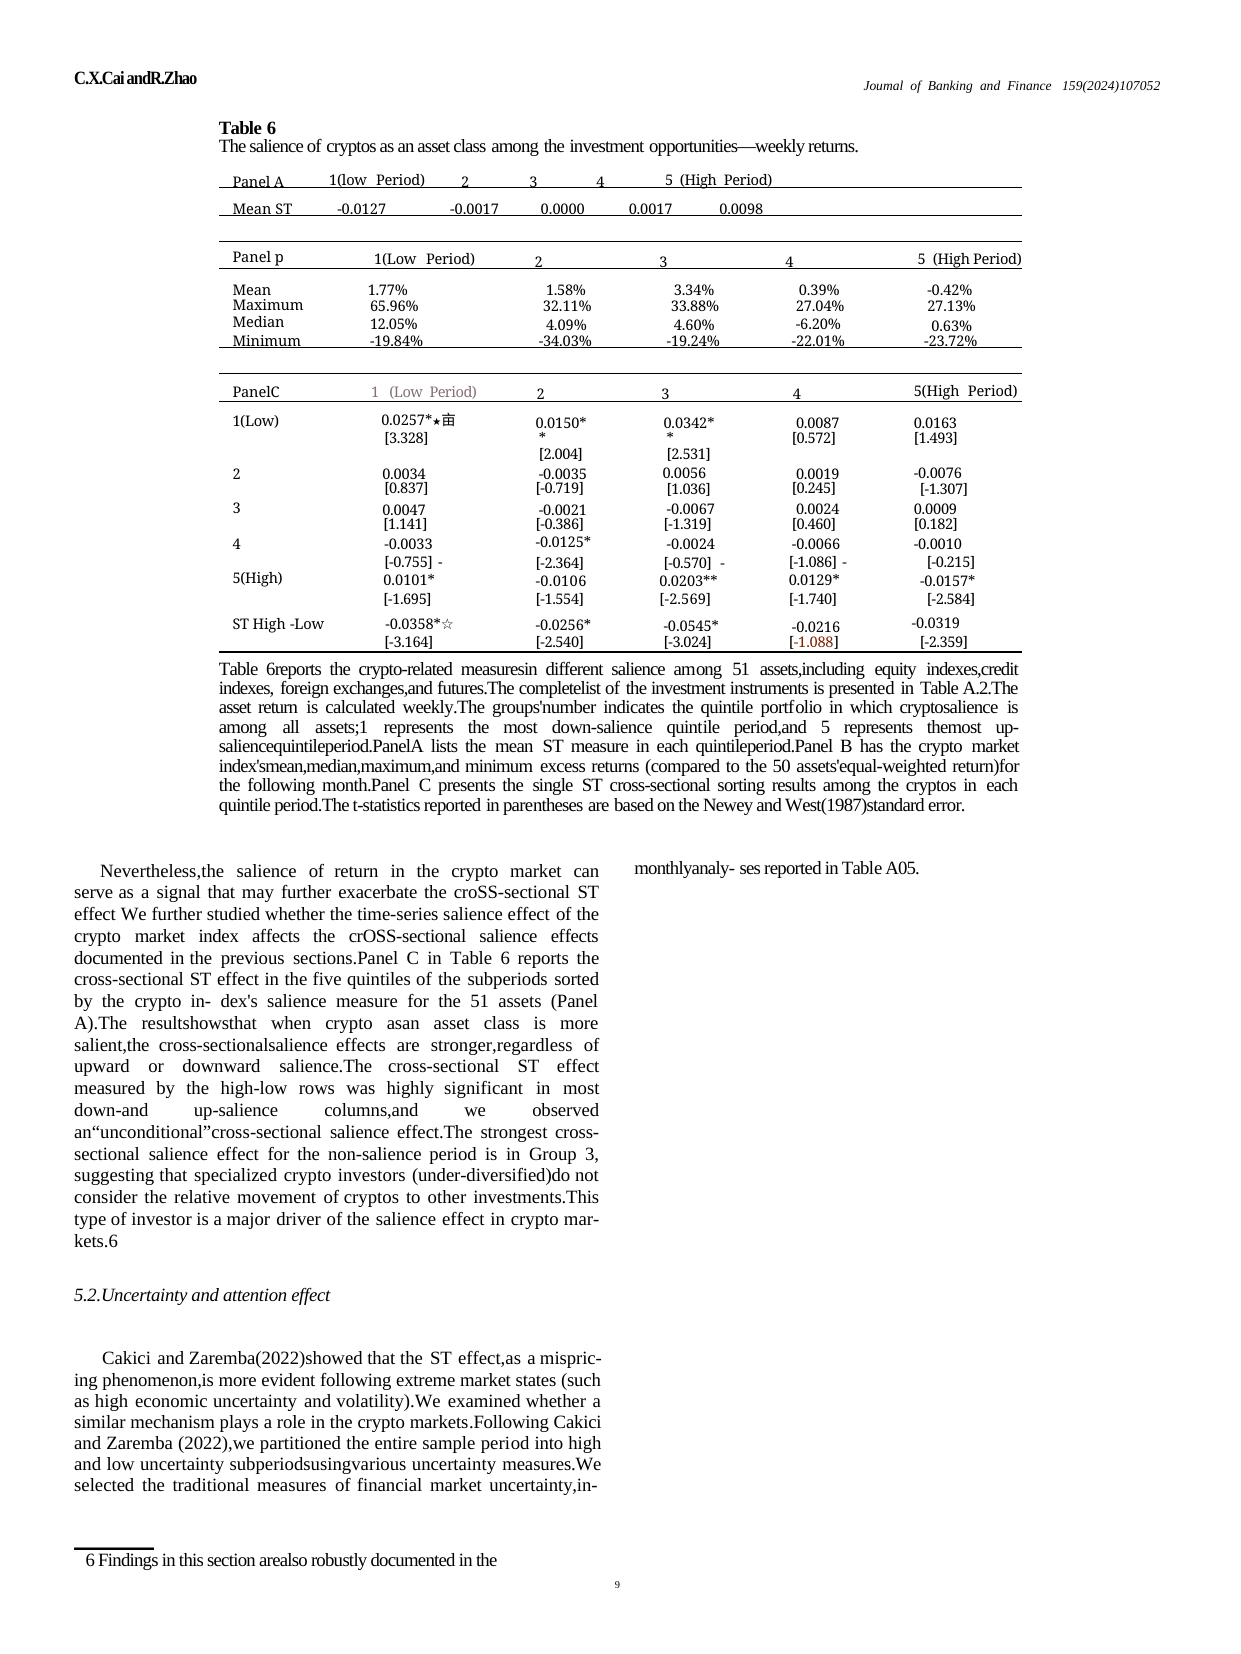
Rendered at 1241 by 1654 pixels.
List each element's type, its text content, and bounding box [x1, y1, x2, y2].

table_header 3 [624, 242, 751, 268]
table_cell 0.63% [878, 314, 1022, 331]
text Panel A 1(low Period) 2 3 4 5 (High Period) [232, 169, 1161, 190]
picture [73, 1546, 154, 1550]
table_cell ST High -Low [219, 609, 345, 651]
table_cell 32.11% [501, 295, 624, 313]
table_cell Mean [219, 269, 325, 295]
table_cell 65.96% [325, 295, 501, 313]
table_cell 0.0087 [0.572] [756, 402, 878, 463]
table_cell Median [219, 314, 325, 331]
text Nevertheless,the salience of return in the crypto market can serve as a signal that may further exacerbate the croSS-sectional ST effect We further studied whether the time-series salience effect of the crypto market index affects the crOSS-sectional salience effects documented in the previous sections.Panel C in Table 6 reports the cross-sectional ST effect in the five quintiles of the subperiods sorted by the crypto in- dex's salience measure for the 51 assets (Panel A).The resultshowsthat when crypto asan asset class is more salient,the cross-sectionalsalience effects are stronger,regardless of upward or downward salience.The cross-sectional ST effect measured by the high-low rows was highly significant in most down-and up-salience columns,and we observed an“unconditional”cross-sectional salience effect.The strongest cross- sectional salience effect for the non-salience period is in Group 3, suggesting that specialized crypto investors (under-diversified)do not consider the relative movement of cryptos to other investments.This type of investor is a major driver of the salience effect in crypto mar- kets.6 [74, 859, 599, 1251]
table_header 4 [751, 242, 878, 268]
table_header 1 (Low Period) [345, 374, 504, 401]
table_cell -19.24% [624, 331, 751, 347]
table_cell -0.0319 [-2.359] [879, 609, 1022, 651]
table_cell 0.0342** [2.531] [626, 402, 756, 463]
table_cell 4.60% [624, 314, 751, 331]
text C.X.Cai andR.Zhao [74, 71, 853, 88]
table_cell -0.0256* [-2.540] [504, 609, 626, 651]
table_cell 0.0257*★亩 [3.328] [345, 402, 504, 463]
table_header 4 [756, 374, 878, 401]
table_cell 0.0163 [1.493] [879, 402, 1022, 463]
text Joumal of Banking and Finance 159(2024)107052 [863, 78, 1161, 97]
table_cell [-0.215] -0.0157* [-2.584] [879, 550, 1022, 609]
table_header PanelC [219, 374, 345, 401]
table_cell 5(High) [219, 550, 345, 609]
text Mean ST -0.0127 -0.0017 0.0000 0.0017 0.0098 [232, 202, 1161, 218]
table_cell 0.0034 [0.837] [345, 463, 504, 498]
table_cell -0.0076 [-1.307] [879, 463, 1022, 498]
table_cell -0.0545* [-3.024] [626, 609, 756, 651]
table_cell -0.42% [878, 269, 1022, 295]
table_cell 27.04% [751, 295, 878, 313]
table_cell [-1.086] -0.0129* [-1.740] [756, 550, 878, 609]
table_cell -0.0066 [756, 534, 878, 550]
table_cell 0.0024 [0.460] [756, 498, 878, 533]
table_cell 1.77% [325, 269, 501, 295]
table_cell 27.13% [878, 295, 1022, 313]
table_cell 0.0047 [1.141] [345, 498, 504, 533]
text 6 Findings in this section arealso robustly documented in the monthlyanaly- ses reported in Table A05. [74, 1551, 601, 1570]
table_cell -0.0010 [879, 534, 1022, 550]
table_cell -22.01% [751, 331, 878, 347]
table_cell 3 [219, 498, 345, 533]
table_cell -34.03% [501, 331, 624, 347]
table_cell 0.0150** [2.004] [504, 402, 626, 463]
table_cell 1(Low) [219, 402, 345, 463]
table_cell 0.0009 [0.182] [879, 498, 1022, 533]
table_cell 0.0056 [1.036] [626, 463, 756, 498]
table_cell 1.58% [501, 269, 624, 295]
table_header 3 [626, 374, 756, 401]
table_cell -0.0216 [-1.088] [756, 609, 878, 651]
table_cell -0.0021 [-0.386] [504, 498, 626, 533]
text Table 6reports the crypto-related measuresin different salience among 51 assets,including equity indexes,credit indexes, foreign exchanges,and futures.The completelist of the investment instruments is presented in Table A.2.The asset return is calculated weekly.The groups'number indicates the quintile portfolio in which cryptosalience is among all assets;1 represents the most down-salience quintile period,and 5 represents themost up-saliencequintileperiod.PanelA lists the mean ST measure in each quintileperiod.Panel B has the crypto market index'smean,median,maximum,and minimum excess returns (compared to the 50 assets'equal-weighted return)for the following month.Panel C presents the single ST cross-sectional sorting results among the cryptos in each quintile period.The t-statistics reported in parentheses are based on the Newey and West(1987)standard error. [219, 659, 1019, 815]
table_header 2 [501, 242, 624, 268]
table_cell 12.05% [325, 314, 501, 331]
text The salience of cryptos as an asset class among the investment opportunities—weekly returns. [219, 138, 1161, 156]
table_cell 0.39% [751, 269, 878, 295]
table_cell 2 [219, 463, 345, 498]
table_cell -0.0067 [-1.319] [626, 498, 756, 533]
text Cakici and Zaremba(2022)showed that the ST effect,as a mispric- ing phenomenon,is more evident following extreme market states (such as high economic uncertainty and volatility).We examined whether a similar mechanism plays a role in the crypto markets.Following Cakici and Zaremba (2022),we partitioned the entire sample period into high and low uncertainty subperiodsusingvarious uncertainty measures.We selected the traditional measures of financial market uncertainty,in- [74, 1348, 602, 1496]
table_cell 0.0019 [0.245] [756, 463, 878, 498]
table_cell [-0.570] -0.0203** [-2.569] [626, 550, 756, 609]
table_cell -0.0125* [504, 534, 626, 550]
table_cell 4.09% [501, 314, 624, 331]
table_cell -0.0033 [345, 534, 504, 550]
table_header 2 [504, 374, 626, 401]
table_cell [-0.755] -0.0101* [-1.695] [345, 550, 504, 609]
table_cell -19.84% [325, 331, 501, 347]
table_cell [-2.364] -0.0106 [-1.554] [504, 550, 626, 609]
table_cell Maximum [219, 295, 325, 313]
table_cell -0.0024 [626, 534, 756, 550]
table_header 5 (High Period) [878, 242, 1022, 268]
table_cell -23.72% [878, 331, 1022, 347]
text Table 6 [219, 121, 1161, 137]
table_cell 3.34% [624, 269, 751, 295]
text 5.2.Uncertainty and attention effect [74, 1285, 624, 1309]
table_cell 4 [219, 534, 345, 550]
table_header 1(Low Period) [325, 242, 501, 268]
table_cell -0.0035 [-0.719] [504, 463, 626, 498]
table_header 5(High Period) [879, 374, 1022, 401]
table_header Panel p [219, 242, 325, 268]
table_cell Minimum [219, 331, 325, 347]
text 6 Findings in this section arealso robustly documented in the monthlyanaly- ses reported in Table A05. [634, 859, 1139, 878]
table_cell -6.20% [751, 314, 878, 331]
table_cell 33.88% [624, 295, 751, 313]
table_cell -0.0358*☆ [-3.164] [345, 609, 504, 651]
